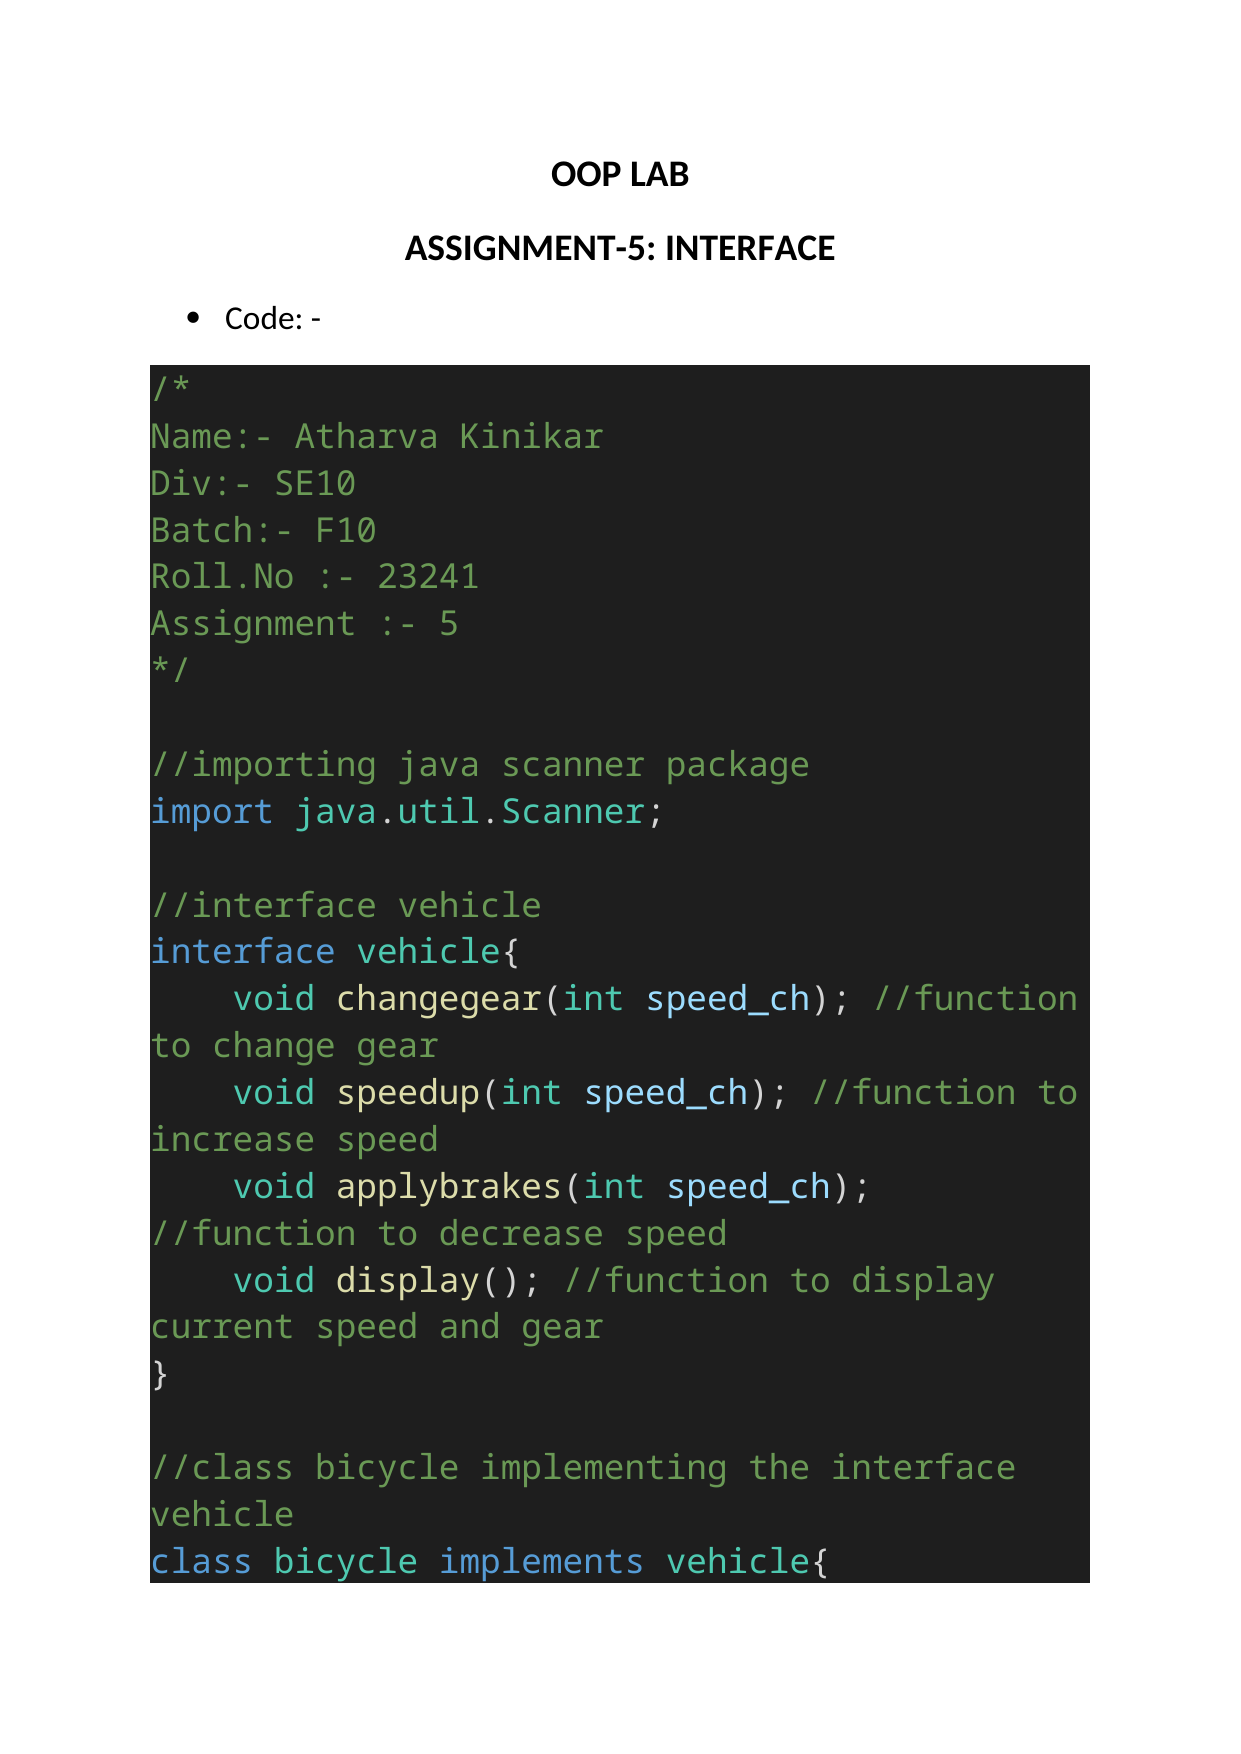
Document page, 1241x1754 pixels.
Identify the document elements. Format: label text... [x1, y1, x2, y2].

text void display(); //function to display current speed and gear [150, 1255, 1090, 1349]
text void changegear(int speed_ch); //function to change gear [150, 974, 1090, 1068]
text //class bicycle implementing the interface vehicle [150, 1443, 1090, 1537]
text import java.util.Scanner; [150, 787, 1090, 833]
text void applybrakes(int speed_ch); //function to decrease speed [150, 1162, 1090, 1255]
text class bicycle implements vehicle{ [150, 1537, 1090, 1583]
list Code: - [187, 297, 1090, 338]
text Div:- SE10 [150, 458, 1090, 505]
text OOP LAB [150, 150, 1090, 196]
text */ [150, 646, 1090, 693]
text void speedup(int speed_ch); //function to increase speed [150, 1068, 1090, 1162]
text } [150, 1349, 1090, 1396]
text Name:- Atharva Kinikar [150, 412, 1090, 458]
text Assignment :- 5 [150, 599, 1090, 646]
text /* [150, 365, 1090, 412]
text //interface vehicle [150, 880, 1090, 927]
text interface vehicle{ [150, 927, 1090, 974]
text Roll.No :- 23241 [150, 552, 1090, 599]
text //importing java scanner package [150, 740, 1090, 787]
text ASSIGNMENT-5: INTERFACE [150, 223, 1090, 269]
text Batch:- F10 [150, 505, 1090, 552]
